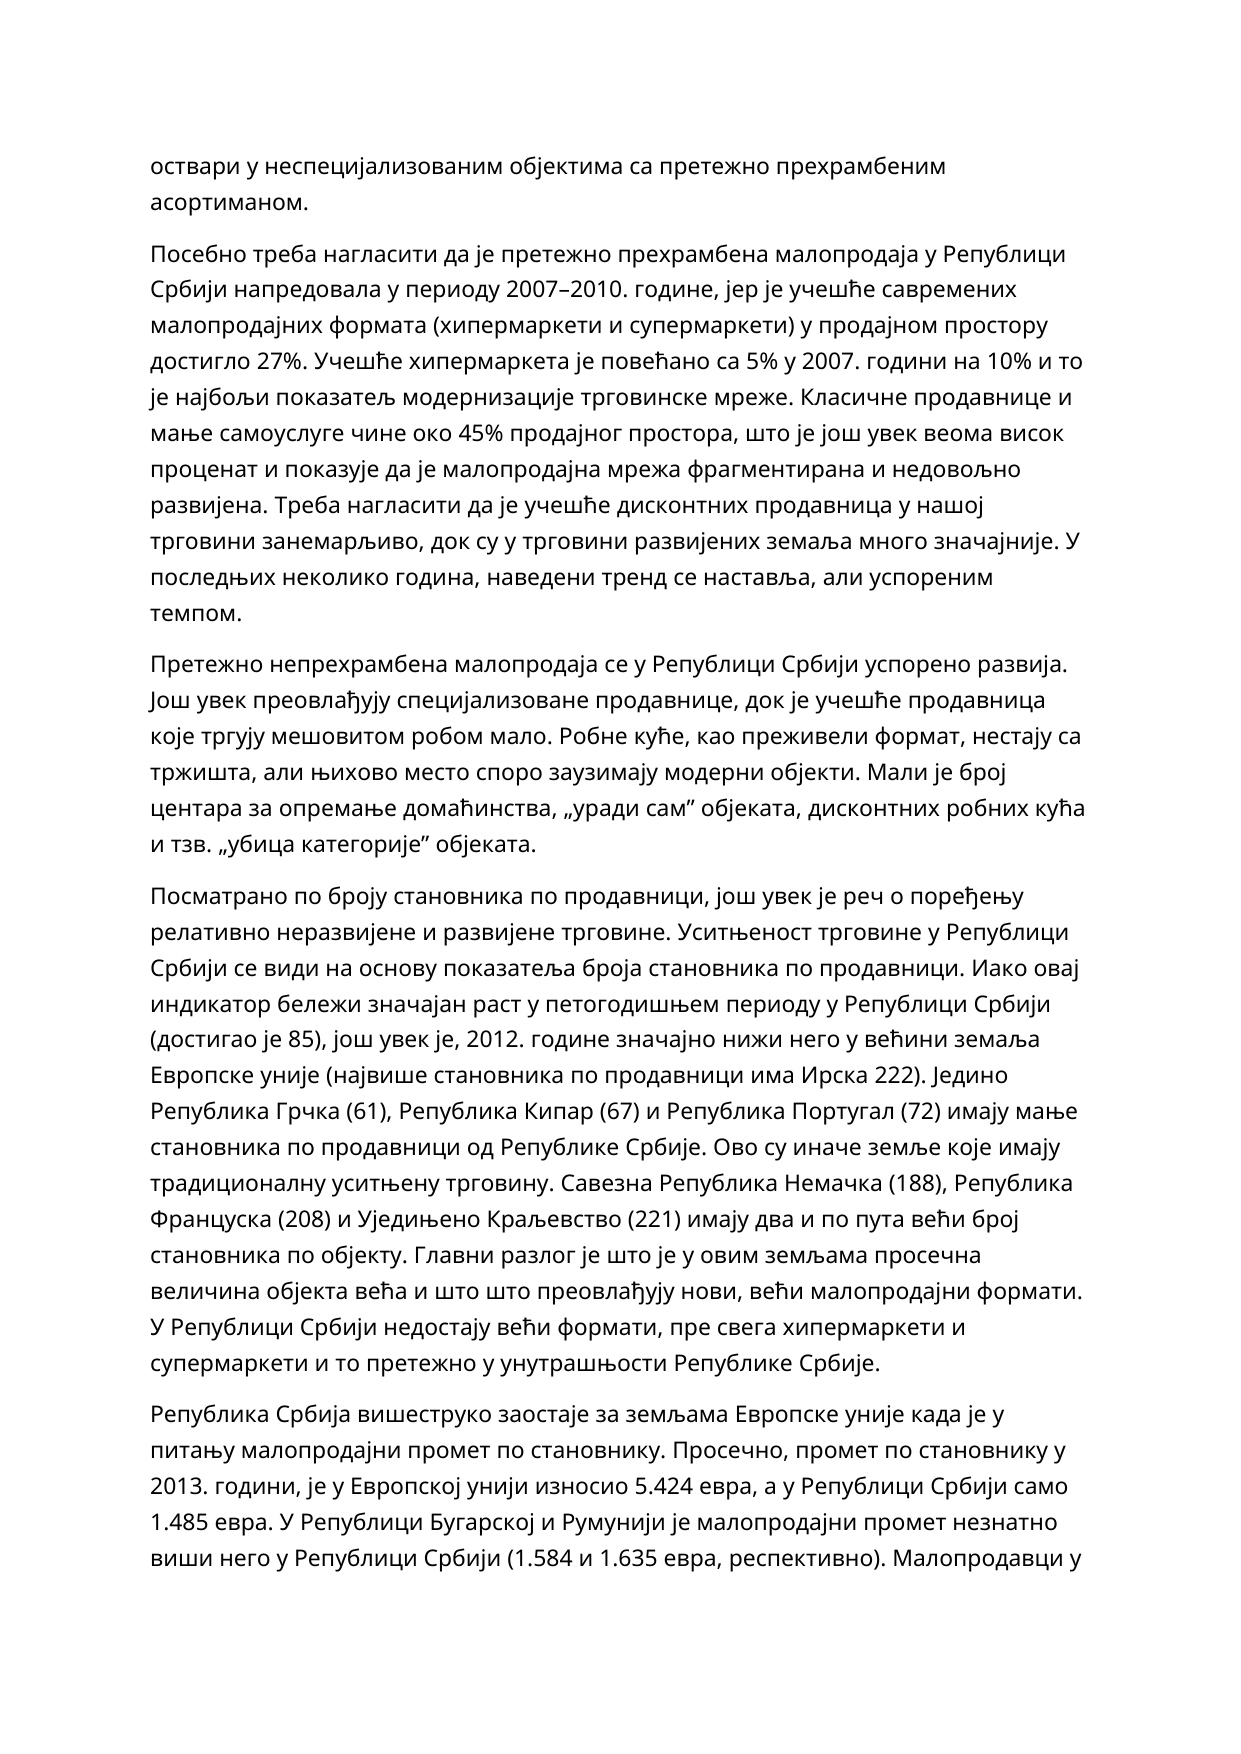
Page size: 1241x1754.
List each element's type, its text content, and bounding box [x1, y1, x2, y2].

text Посебно треба нагласити да је претежно прехрамбена малопродаја у Републици Србији напредовала у периоду 2007–2010. године, јер је учешће савремених малопродајних формата (хипермаркети и супермаркети) у продајном простору достигло 27%. Учешће хипермаркета је повећано са 5% у 2007. години на 10% и то је најбољи показатељ модернизације трговинске мреже. Класичне продавнице и мање самоуслуге чине око 45% продајног простора, што је још увек веома висок проценат и показује да је малопродајна мрежа фрагментирана и недовољно развијена. Треба нагласити да је учешће дисконтних продавница у нашој трговини занемарљиво, док су у трговини развијених земаља много значајније. У последњих неколико година, наведени тренд се наставља, али успореним темпом. [150, 237, 1090, 628]
text Претежно непрехрамбена малопродаја се у Републици Србији успорено развија. Још увек преовлађују специјализоване продавнице, док је учешће продавница које тргују мешовитом робом мало. Робне куће, као преживели формат, нестају са тржишта, али њихово место споро заузимају модерни објекти. Мали је број центара за опремање домаћинства, „уради сам” објеката, дисконтних робних кућа и тзв. „убица категорије” објеката. [150, 648, 1090, 859]
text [150, 1398, 1090, 1573]
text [150, 150, 1090, 217]
text Посматрано по броју становника по продавници, још увек је реч о поређењу релативно неразвијене и развијене трговине. Уситњеност трговине у Републици Србији се види на основу показатеља броја становника по продавници. Иако овај индикатор бележи значајан раст у петогодишњем периоду у Републици Србији (достигао је 85), још увек је, 2012. године значајно нижи него у већини земаља Европске уније (највише становника по продавници има Ирска 222). Једино Република Грчка (61), Република Кипар (67) и Република Португал (72) имају мање становника по продавници од Републике Србије. Ово су иначе земље које имају традиционалну уситњену трговину. Савезна Република Немачка (188), Република Француска (208) и Уједињено Краљевство (221) имају два и по пута већи број становника по објекту. Главни разлог је што је у овим земљама просечна величина објекта већа и што што преовлађују нови, већи малопродајни формати. У Републици Србији недостају већи формати, пре свега хипермаркети и супермаркети и то претежно у унутрашњости Републике Србије. [150, 880, 1090, 1378]
